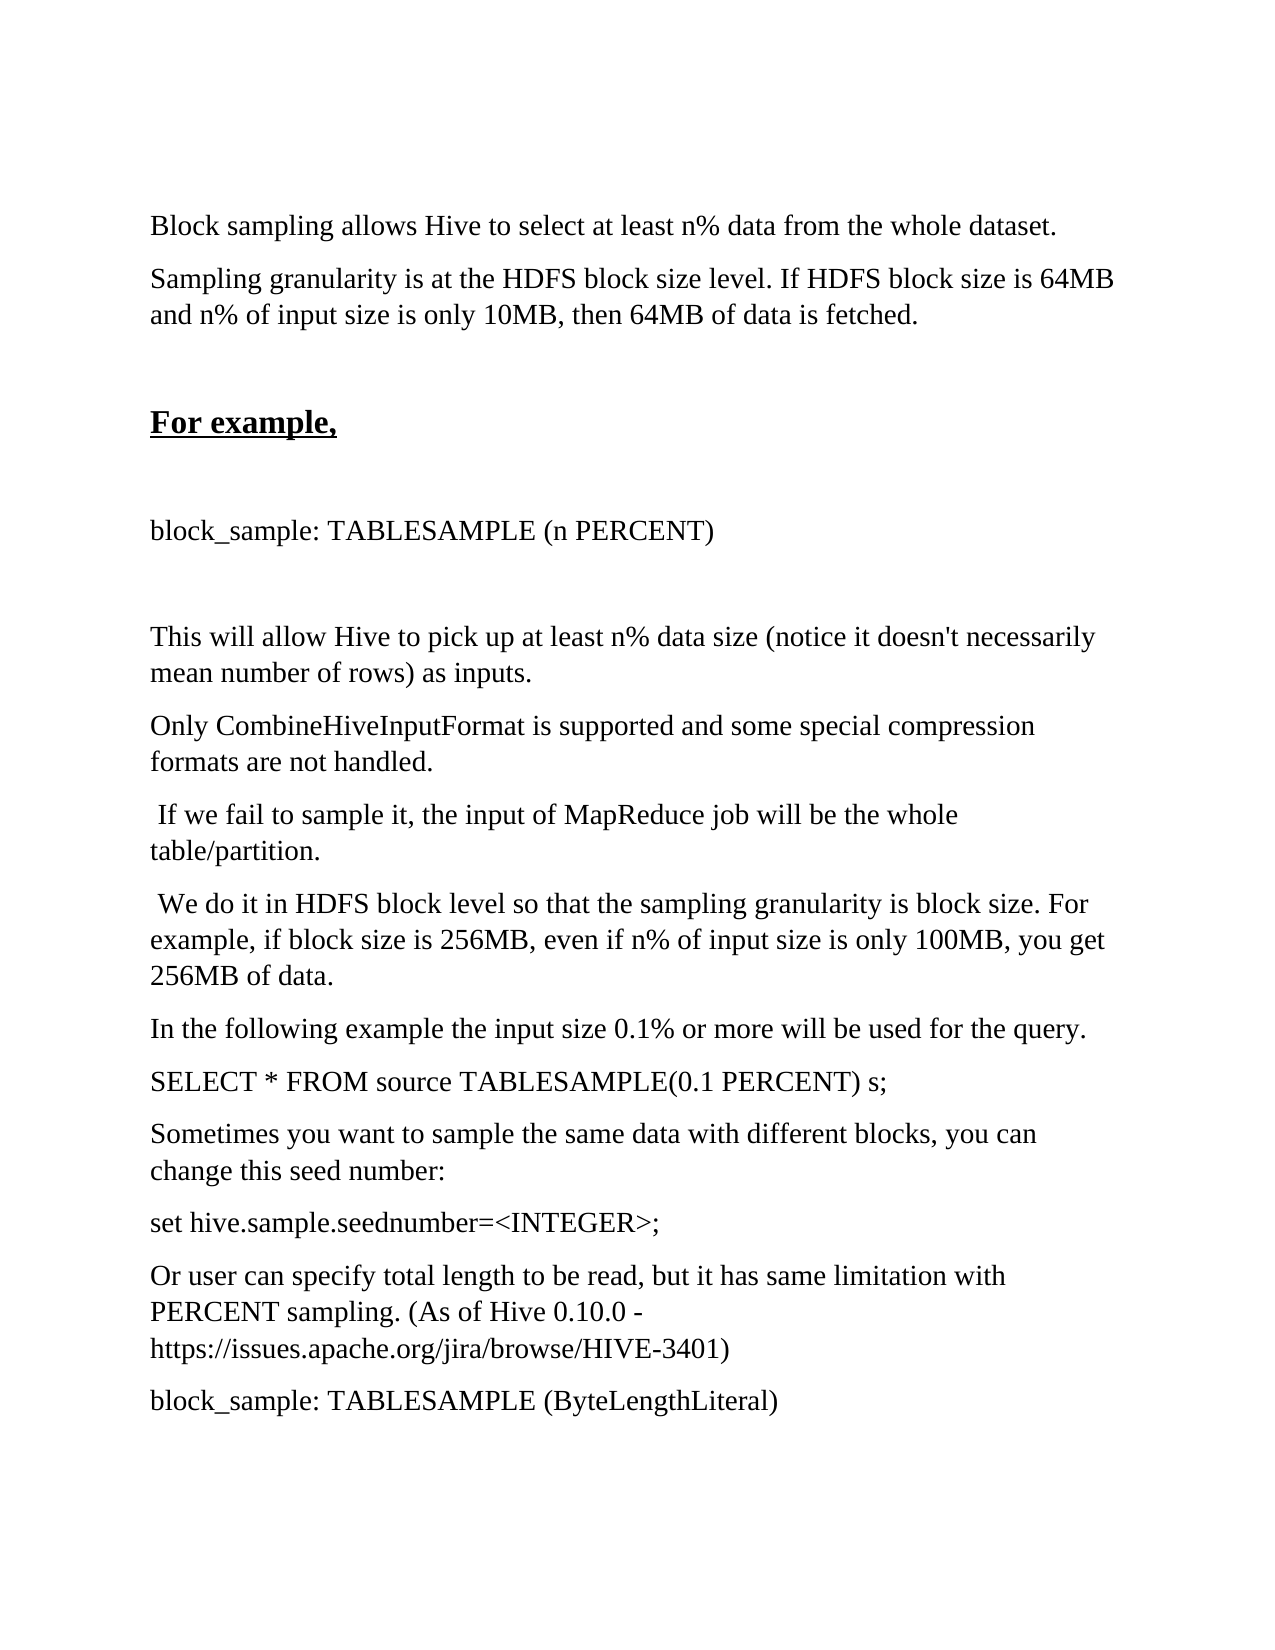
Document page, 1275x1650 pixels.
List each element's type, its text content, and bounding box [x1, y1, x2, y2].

text SELECT * FROM source TABLESAMPLE(0.1 PERCENT) s; [150, 1064, 1125, 1097]
text Sometimes you want to sample the same data with different blocks, you can change this seed number: [150, 1117, 1125, 1186]
text block_sample: TABLESAMPLE (ByteLengthLiteral) [150, 1383, 1125, 1417]
text set hive.sample.seednumber=<INTEGER>; [150, 1206, 1125, 1239]
text For example, [150, 403, 1125, 441]
text Sampling granularity is at the HDFS block size level. If HDFS block size is 64MB and n% of input size is only 10MB, then 64MB of data is fetched. [150, 261, 1125, 331]
text Only CombineHiveInputFormat is supported and some special compression formats are not handled. [150, 708, 1125, 778]
text If we fail to sample it, the input of MapReduce job will be the whole table/partition. [150, 797, 1125, 867]
text Block sampling allows Hive to select at least n% data from the whole dataset. [150, 208, 1125, 242]
text Or user can specify total length to be read, but it has same limitation with PERCENT sampling. (As of Hive 0.10.0 - https://issues.apache.org/jira/browse/HIVE-3401) [150, 1258, 1125, 1364]
text We do it in HDFS block level so that the sampling granularity is block size. For example, if block size is 256MB, even if n% of input size is only 100MB, you get 256MB of data. [150, 886, 1125, 992]
text In the following example the input size 0.1% or more will be used for the query. [150, 1011, 1125, 1044]
text block_sample: TABLESAMPLE (n PERCENT) [150, 513, 1125, 547]
text This will allow Hive to pick up at least n% data size (notice it doesn't necessarily mean number of rows) as inputs. [150, 619, 1125, 689]
